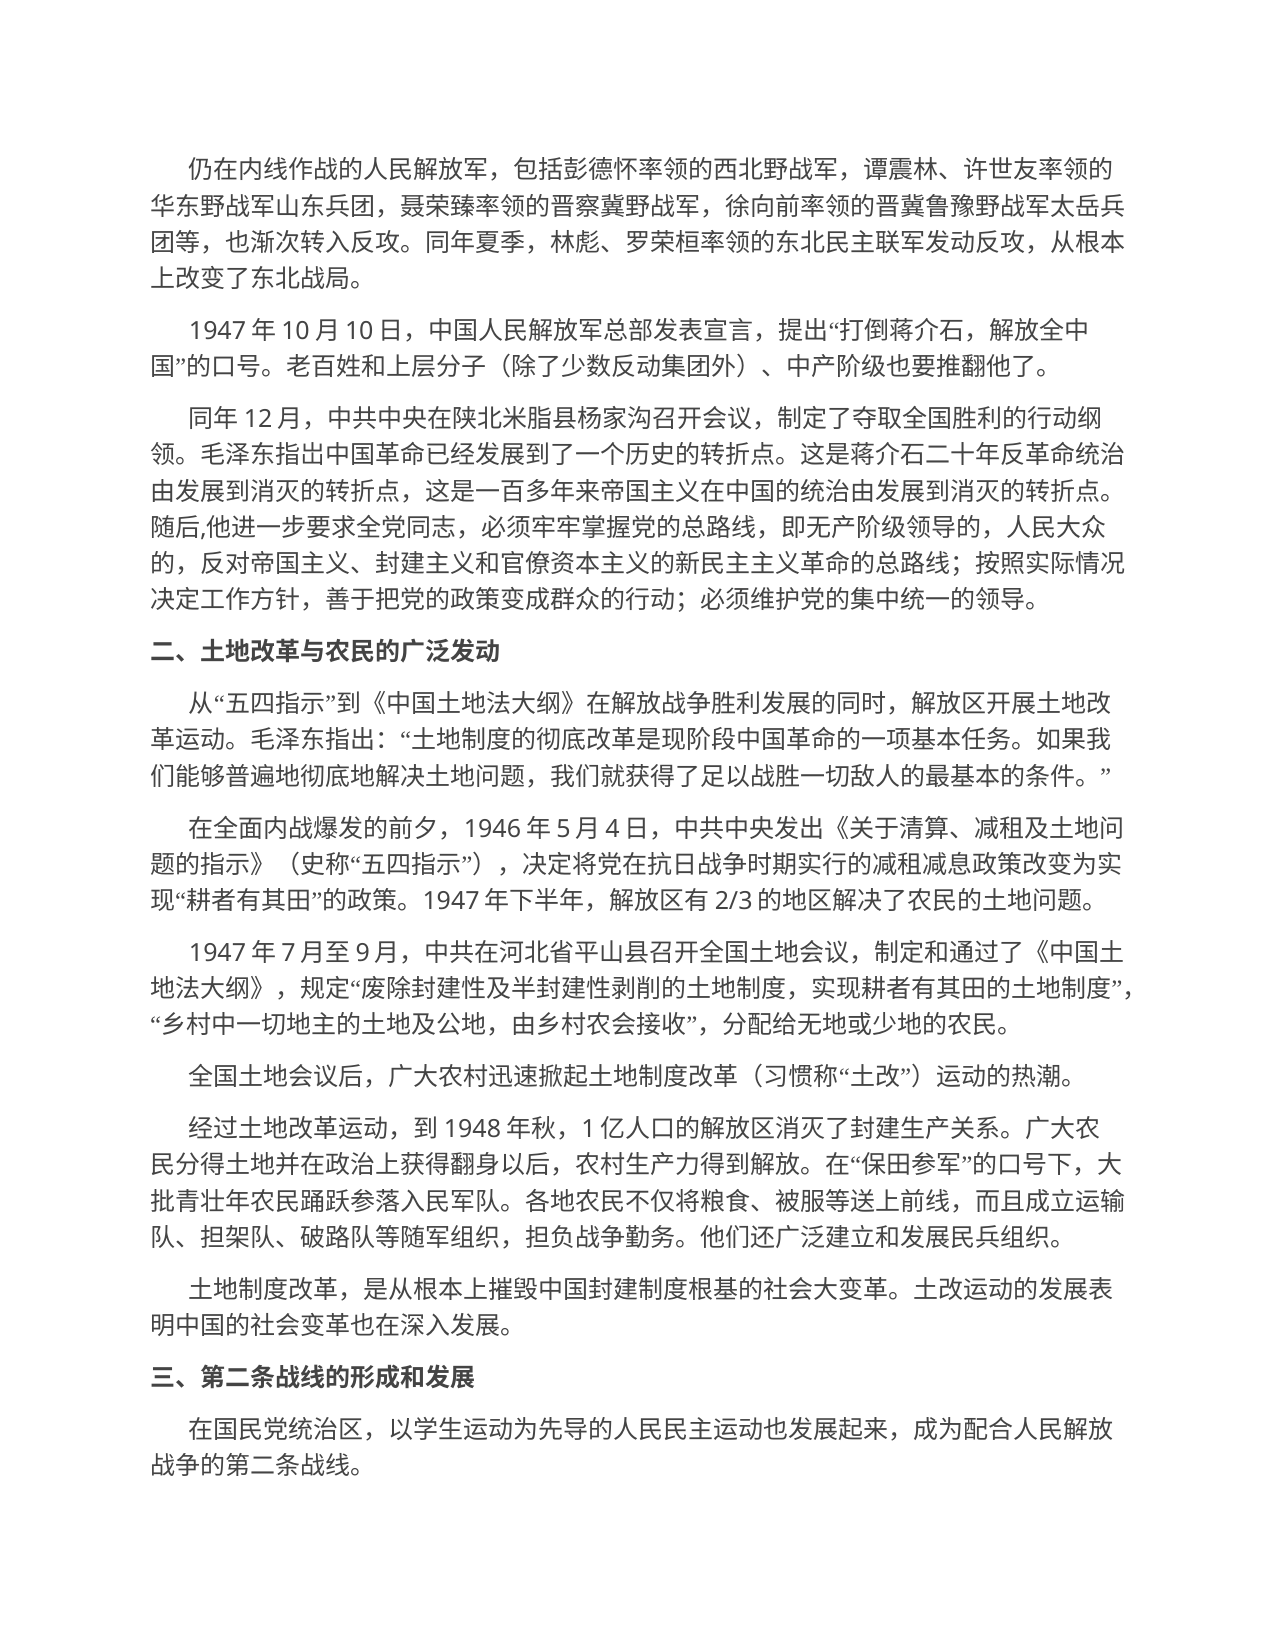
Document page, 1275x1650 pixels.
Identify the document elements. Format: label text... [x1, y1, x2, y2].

text 在全面内战爆发的前夕，1946年5月4日，中共中央发出《关于清算、减租及土地问题的指示》（史称“五四指示”），决定将党在抗日战争时期实行的减租减息政策改变为实现“耕者有其田”的政策。1947年下半年，解放区有2/3的地区解决了农民的土地问题。 [150, 808, 1125, 917]
text 二、土地改革与农民的广泛发动 [150, 632, 1125, 668]
text 从“五四指示”到《中国土地法大纲》在解放战争胜利发展的同时，解放区开展土地改革运动。毛泽东指出：“土地制度的彻底改革是现阶段中国革命的一项基本任务。如果我们能够普遍地彻底地解决土地问题，我们就获得了足以战胜一切敌人的最基本的条件。” [150, 684, 1125, 792]
text 全国土地会议后，广大农村迅速掀起土地制度改革（习惯称“土改”）运动的热潮。 [150, 1057, 1125, 1093]
text 经过土地改革运动，到1948年秋，1亿人口的解放区消灭了封建生产关系。广大农民分得土地并在政治上获得翻身以后，农村生产力得到解放。在“保田参军”的口号下，大批青壮年农民踊跃参落入民军队。各地农民不仅将粮食、被服等送上前线，而且成立运输队、担架队、破路队等随军组织，担负战争勤务。他们还广泛建立和发展民兵组织。 [150, 1109, 1125, 1254]
text 同年12月，中共中央在陕北米脂县杨家沟召开会议，制定了夺取全国胜利的行动纲领。毛泽东指岀中国革命已经发展到了一个历史的转折点。这是蒋介石二十年反革命统治由发展到消灭的转折点，这是一百多年来帝国主义在中国的统治由发展到消灭的转折点。随后,他进一步要求全党同志，必须牢牢掌握党的总路线，即无产阶级领导的，人民大众的，反对帝国主义、封建主义和官僚资本主义的新民主主义革命的总路线；按照实际情况决定工作方针，善于把党的政策变成群众的行动；必须维护党的集中统一的领导。 [150, 399, 1125, 616]
text 1947年7月至9月，中共在河北省平山县召开全国土地会议，制定和通过了《中国土地法大纲》，规定“废除封建性及半封建性剥削的土地制度，实现耕者有其田的土地制度”，“乡村中一切地主的土地及公地，由乡村农会接收”，分配给无地或少地的农民。 [150, 932, 1125, 1041]
text 土地制度改革，是从根本上摧毁中国封建制度根基的社会大变革。土改运动的发展表明中国的社会变革也在深入发展。 [150, 1269, 1125, 1342]
text 三、第二条战线的形成和发展 [150, 1357, 1125, 1394]
text 仍在内线作战的人民解放军，包括彭德怀率领的西北野战军，谭震林、许世友率领的华东野战军山东兵团，聂荣臻率领的晋察冀野战军，徐向前率领的晋冀鲁豫野战军太岳兵团等，也渐次转入反攻。同年夏季，林彪、罗荣桓率领的东北民主联军发动反攻，从根本上改变了东北战局。 [150, 150, 1125, 295]
text 1947年10月10日，中国人民解放军总部发表宣言，提出“打倒蒋介石，解放全中国”的口号。老百姓和上层分子（除了少数反动集团外）、中产阶级也要推翻他了。 [150, 311, 1125, 383]
text 在国民党统治区，以学生运动为先导的人民民主运动也发展起来，成为配合人民解放战争的第二条战线。 [150, 1409, 1125, 1482]
